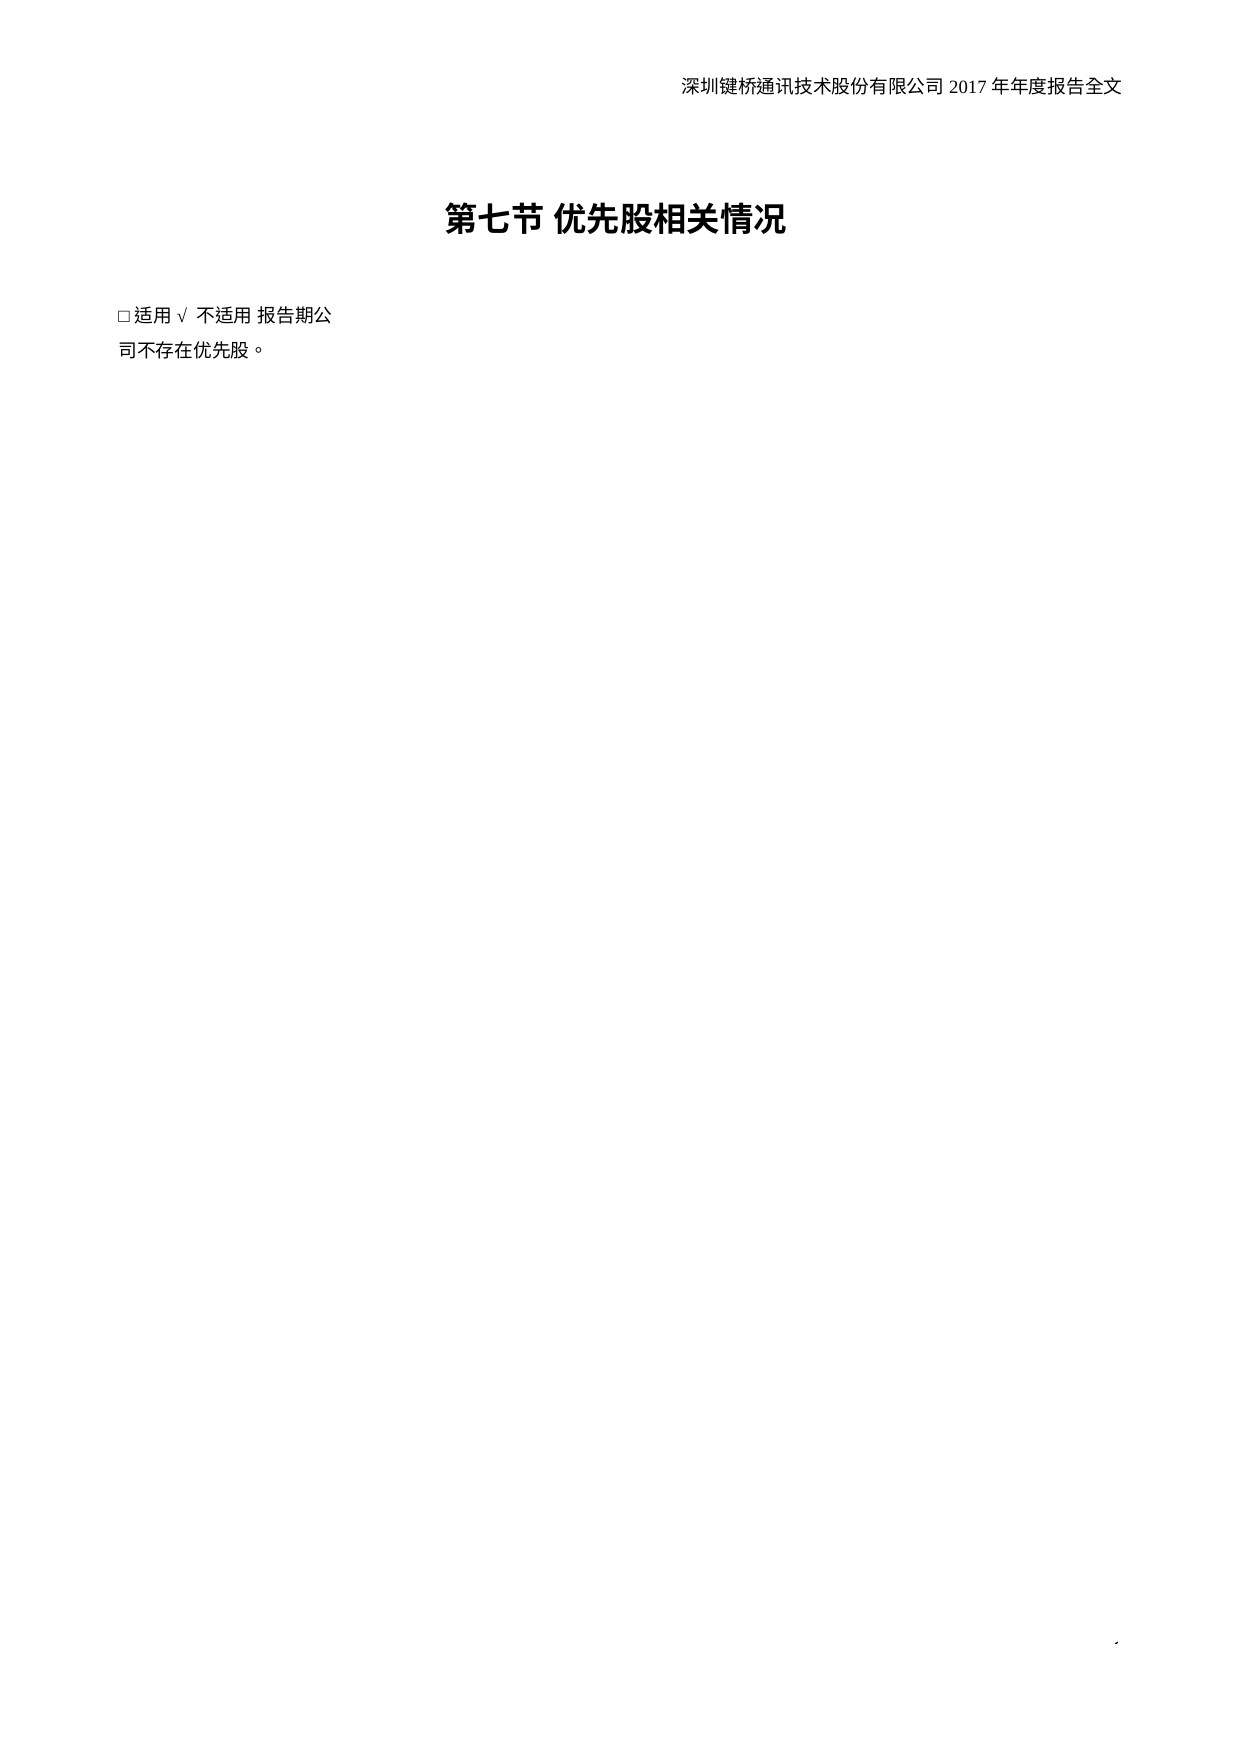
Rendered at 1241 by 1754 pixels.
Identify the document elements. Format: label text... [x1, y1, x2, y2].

subtitle 第七节 优先股相关情况 [444, 196, 1138, 242]
text □ 适用 √ 不适用 报告期公司不存在优先股。 [118, 302, 345, 363]
